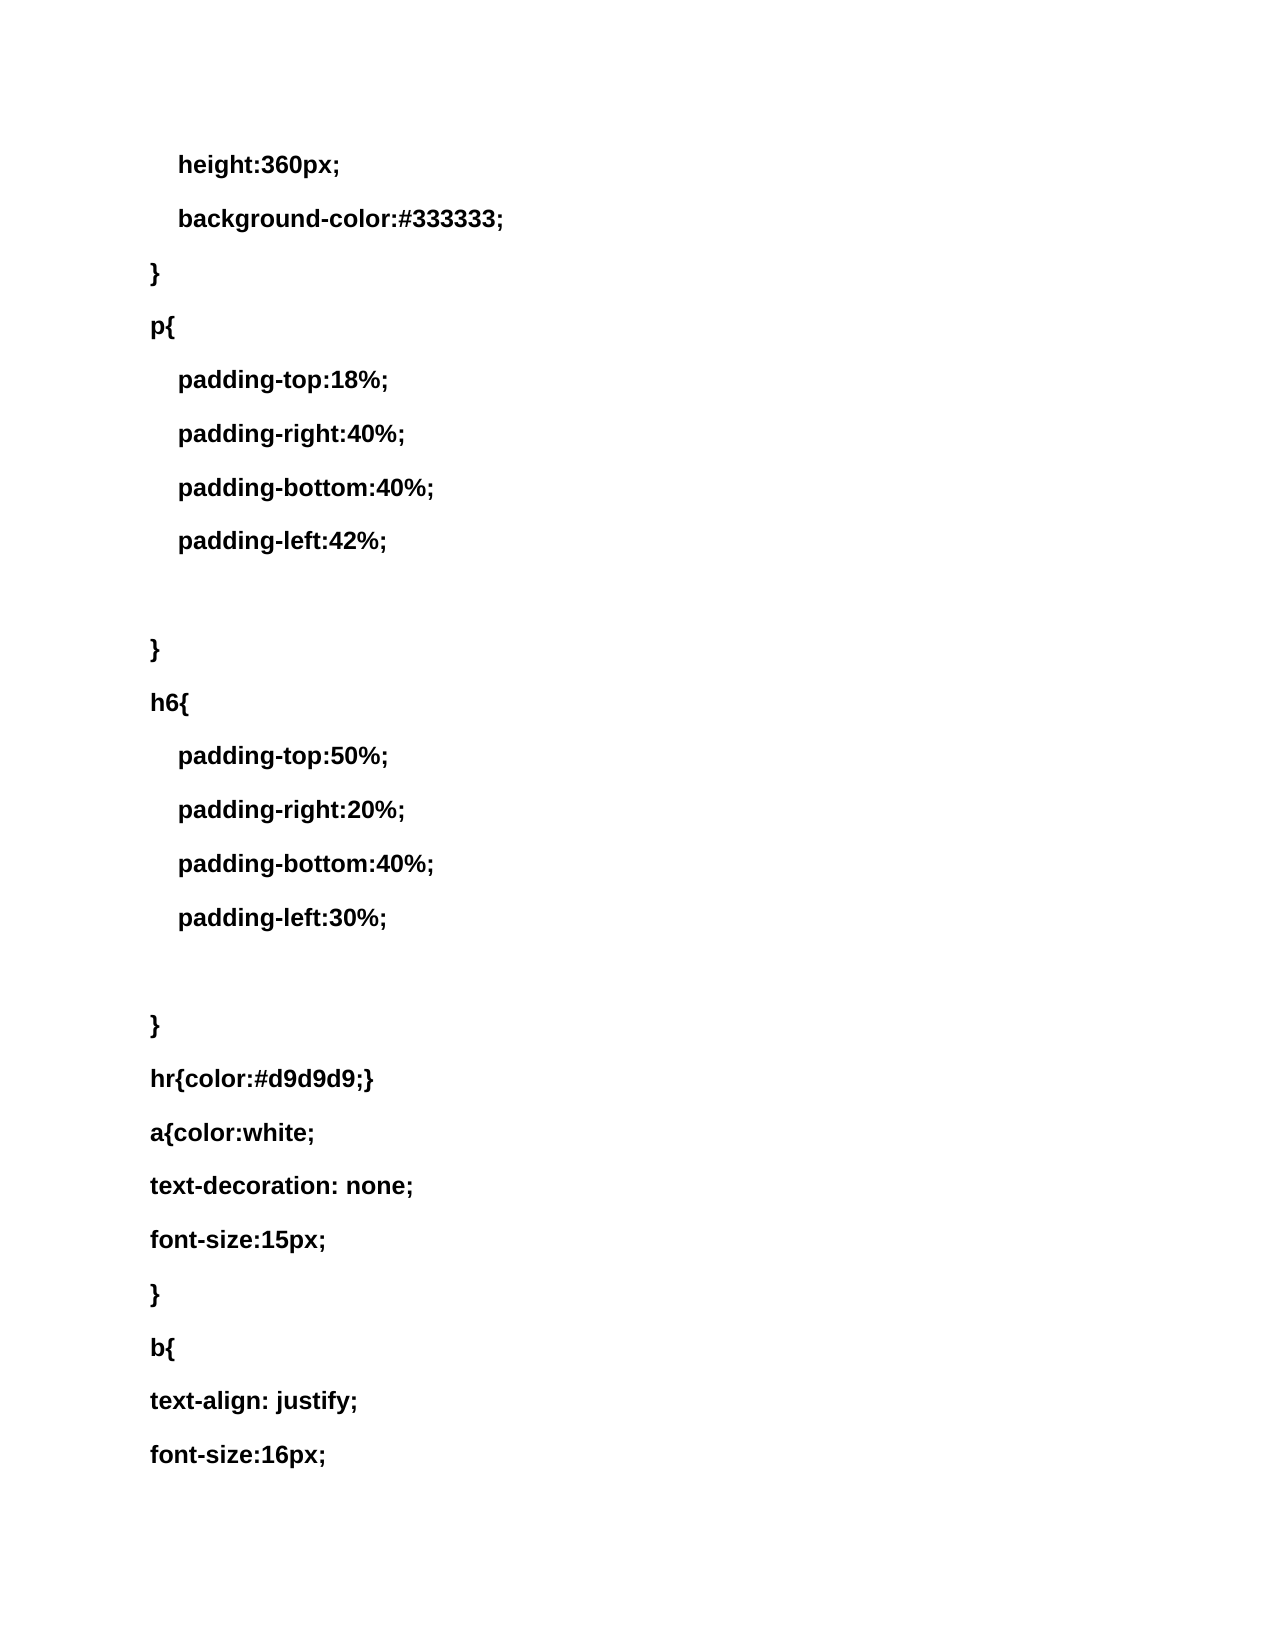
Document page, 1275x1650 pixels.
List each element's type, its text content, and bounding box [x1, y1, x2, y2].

text padding-bottom:40%; [150, 472, 1125, 501]
text } [150, 257, 1125, 286]
text b{ [150, 1332, 1125, 1361]
text } [150, 1279, 1125, 1307]
text padding-right:20%; [150, 795, 1125, 824]
text background-color:#333333; [150, 204, 1125, 232]
text font-size:15px; [150, 1225, 1125, 1254]
text font-size:16px; [150, 1440, 1125, 1469]
text padding-left:42%; [150, 526, 1125, 555]
text a{color:white; [150, 1117, 1125, 1146]
text p{ [150, 311, 1125, 340]
text text-decoration: none; [150, 1171, 1125, 1200]
text text-align: justify; [150, 1386, 1125, 1415]
text padding-top:18%; [150, 365, 1125, 394]
text padding-left:30%; [150, 902, 1125, 931]
text padding-right:40%; [150, 419, 1125, 447]
text } [150, 634, 1125, 662]
text h6{ [150, 687, 1125, 716]
text padding-top:50%; [150, 741, 1125, 770]
text hr{color:#d9d9d9;} [150, 1064, 1125, 1092]
text } [150, 1010, 1125, 1039]
text padding-bottom:40%; [150, 849, 1125, 877]
text height:360px; [150, 150, 1125, 179]
